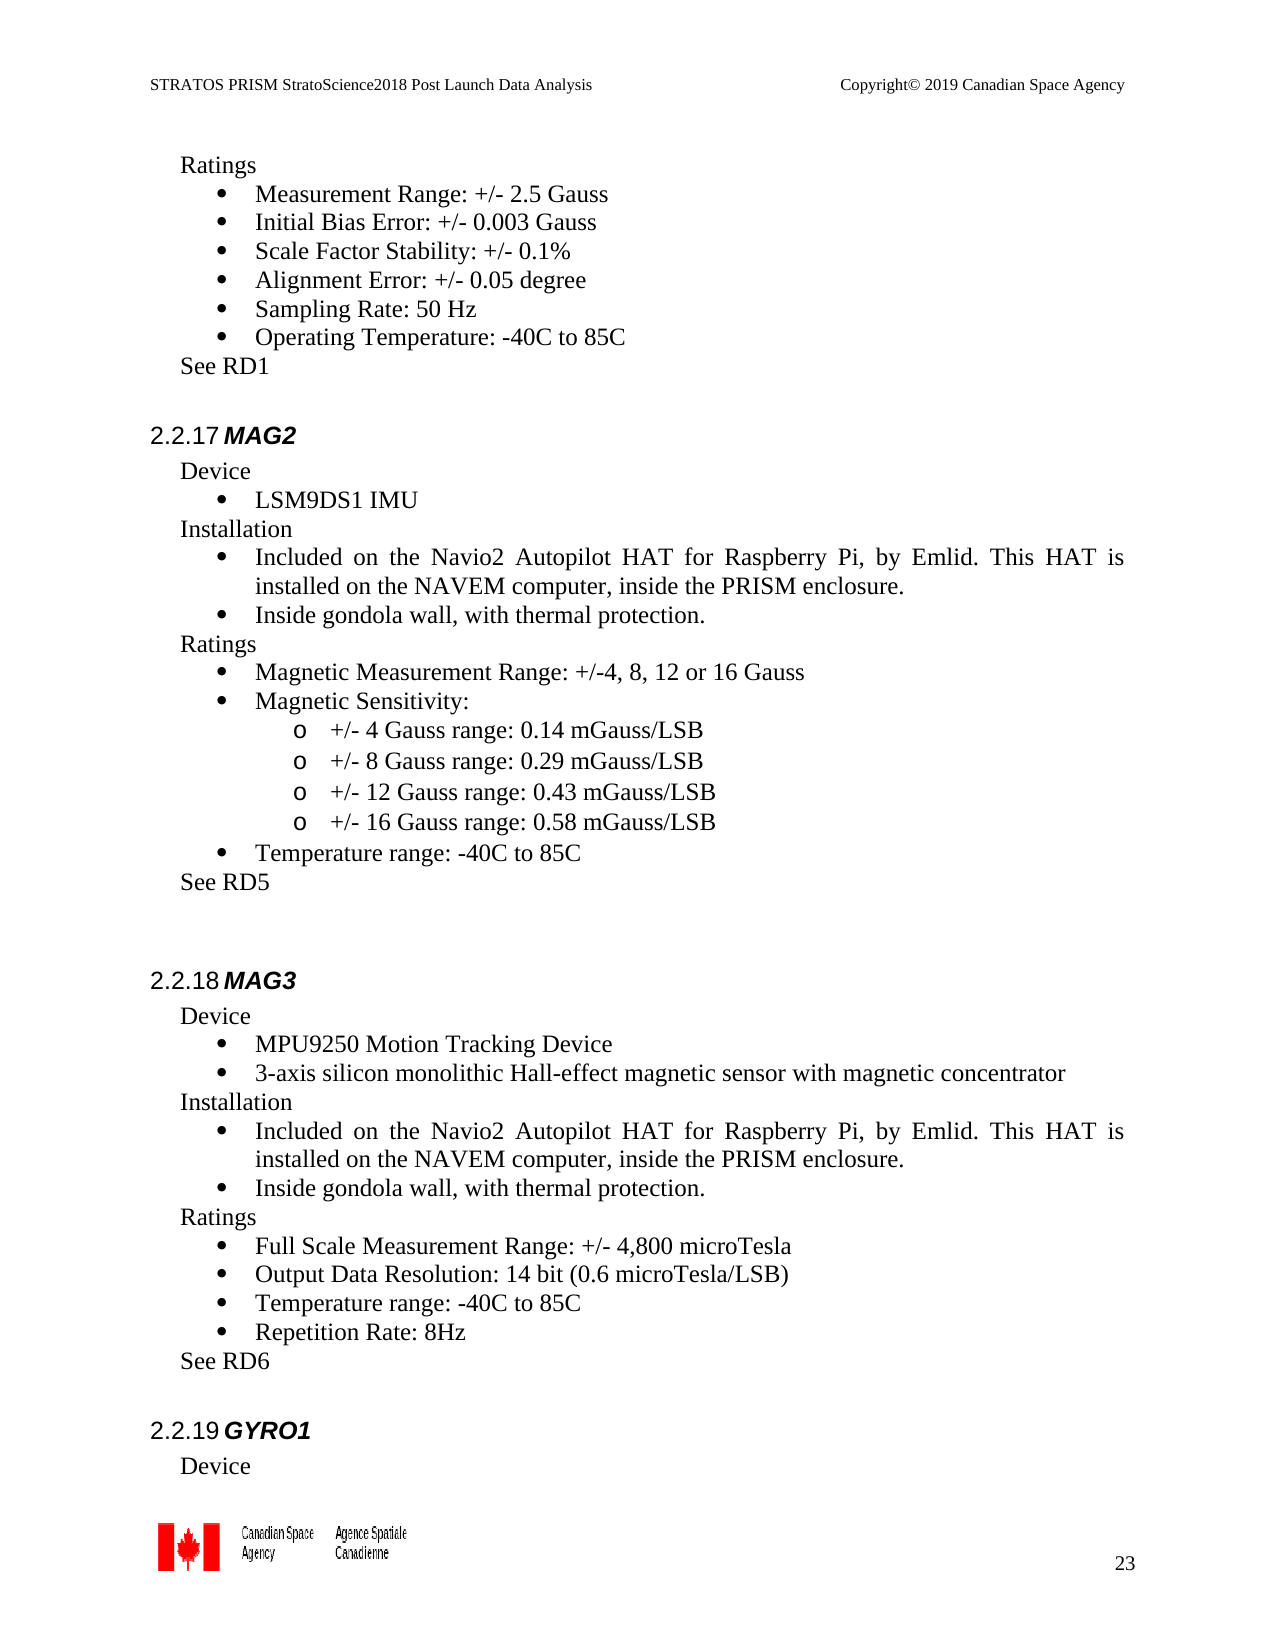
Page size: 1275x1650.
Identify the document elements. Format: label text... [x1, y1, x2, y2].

list Full Scale Measurement Range: +/- 4,800 microTesla [217, 1231, 1125, 1259]
text Device [180, 1451, 1125, 1479]
list Temperature range: -40C to 85C [217, 1288, 1125, 1317]
text See RD6 [180, 1346, 1125, 1374]
list Scale Factor Stability: +/- 0.1% [217, 236, 1125, 265]
list MPU9250 Motion Tracking Device [217, 1029, 1125, 1058]
text Device [180, 456, 1125, 485]
list +/- 4 Gauss range: 0.14 mGauss/LSB [292, 715, 1125, 746]
text Installation [180, 514, 1125, 542]
list Inside gondola wall, with thermal protection. [217, 600, 1125, 629]
list Magnetic Sensitivity: [217, 686, 1125, 715]
text Device [180, 1001, 1125, 1029]
list LSM9DS1 IMU [217, 485, 1125, 514]
subtitle MAG2 [150, 421, 1125, 450]
text Installation [180, 1087, 1125, 1116]
list Included on the Navio2 Autopilot HAT for Raspberry Pi, by Emlid. This HAT is installed on the NAVEM computer, inside the PRISM enclosure. [217, 542, 1125, 600]
list Magnetic Measurement Range: +/-4, 8, 12 or 16 Gauss [217, 657, 1125, 686]
list Sampling Rate: 50 Hz [217, 294, 1125, 322]
list Temperature range: -40C to 85C [217, 838, 1125, 867]
list Included on the Navio2 Autopilot HAT for Raspberry Pi, by Emlid. This HAT is installed on the NAVEM computer, inside the PRISM enclosure. [217, 1116, 1125, 1173]
list Inside gondola wall, with thermal protection. [217, 1173, 1125, 1202]
list Measurement Range: +/- 2.5 Gauss [217, 179, 1125, 207]
text Ratings [180, 1202, 1125, 1231]
list +/- 8 Gauss range: 0.29 mGauss/LSB [292, 746, 1125, 777]
list Repetition Rate: 8Hz [217, 1317, 1125, 1346]
list Alignment Error: +/- 0.05 degree [217, 265, 1125, 294]
subtitle MAG3 [150, 966, 1125, 994]
list +/- 12 Gauss range: 0.43 mGauss/LSB [292, 777, 1125, 807]
list Initial Bias Error: +/- 0.003 Gauss [217, 207, 1125, 236]
text Ratings [180, 629, 1125, 657]
list Output Data Resolution: 14 bit (0.6 microTesla/LSB) [217, 1259, 1125, 1288]
text Ratings [180, 150, 1125, 179]
text See RD1 [180, 351, 1125, 380]
subtitle GYRO1 [150, 1416, 1125, 1444]
list Operating Temperature: -40C to 85C [217, 322, 1125, 351]
list +/- 16 Gauss range: 0.58 mGauss/LSB [292, 807, 1125, 838]
text See RD5 [180, 867, 1125, 896]
list 3-axis silicon monolithic Hall-effect magnetic sensor with magnetic concentrator [217, 1058, 1125, 1087]
